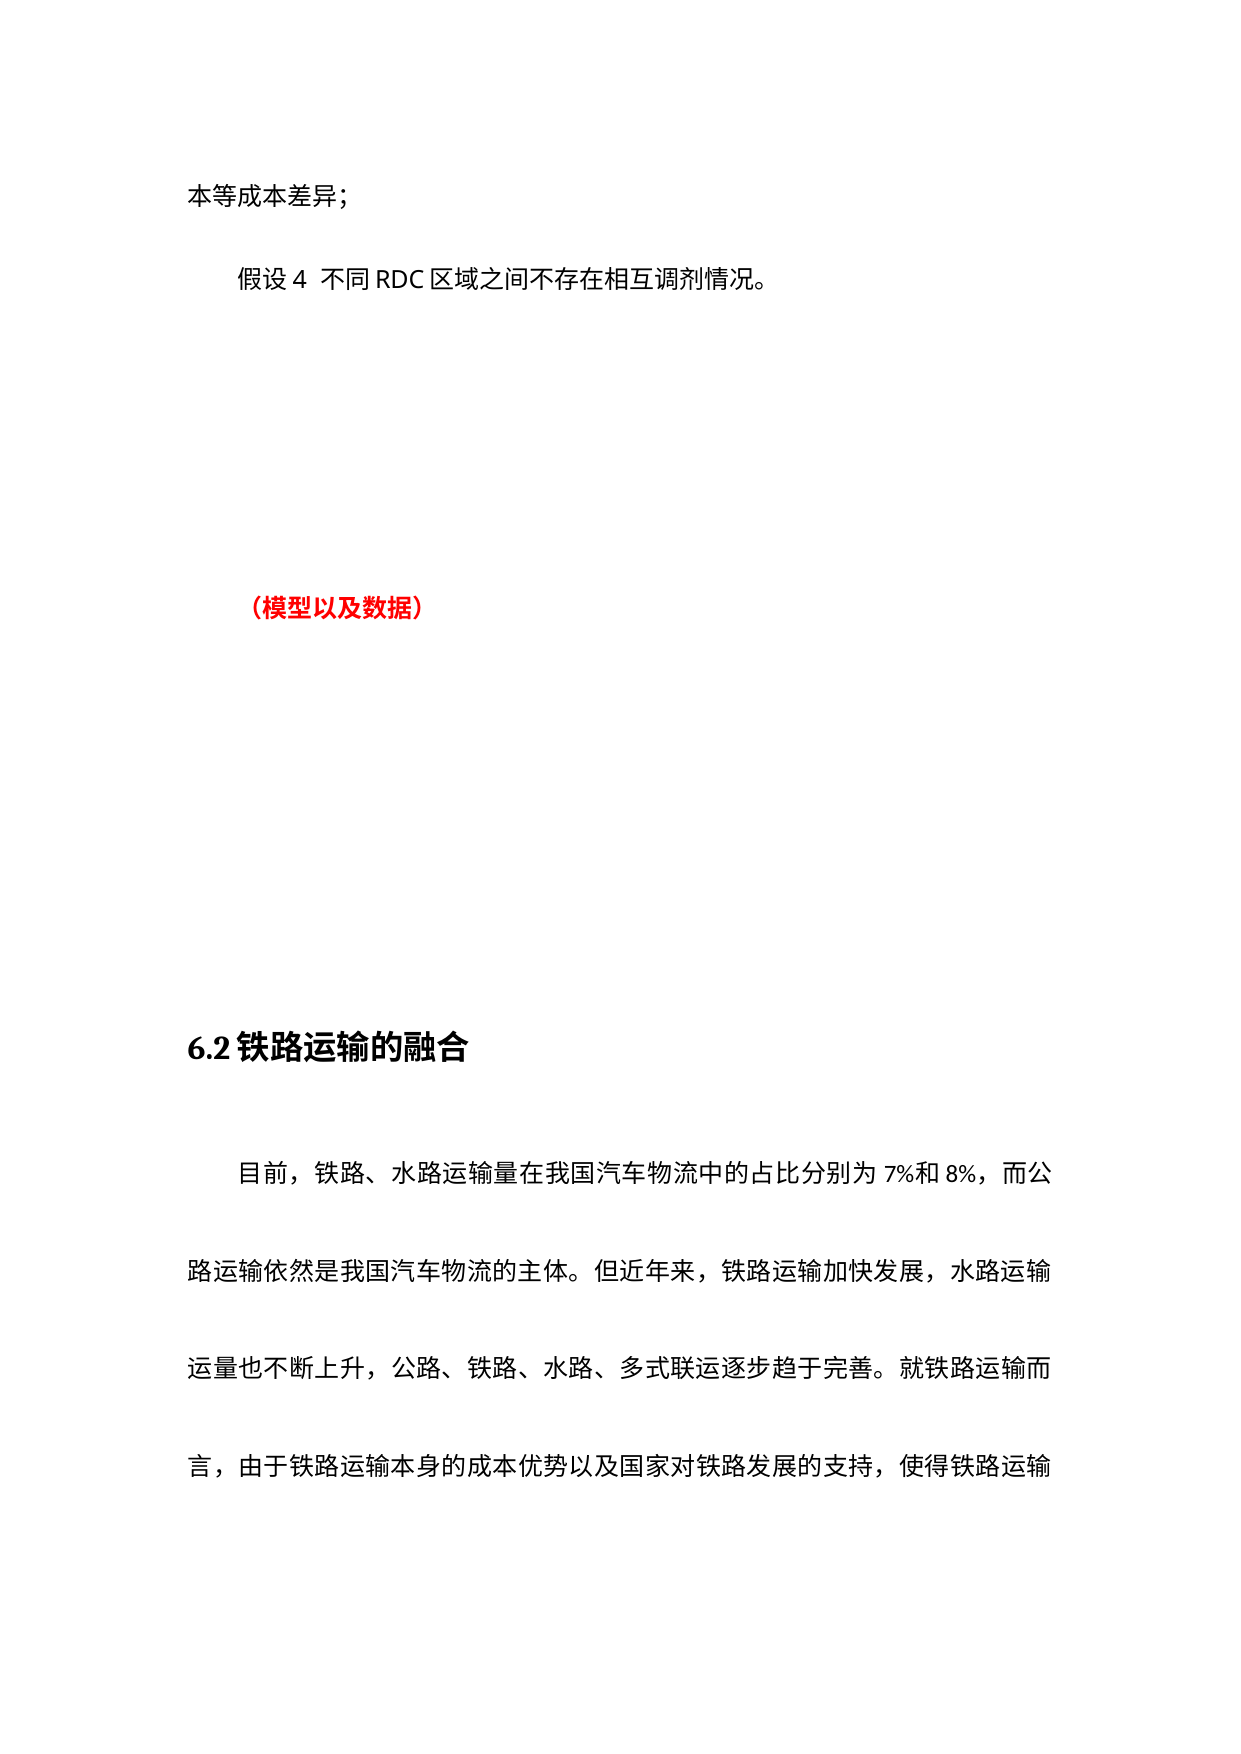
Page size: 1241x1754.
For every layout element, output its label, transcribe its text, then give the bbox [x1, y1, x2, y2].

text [187, 162, 1053, 227]
text 假设4 不同RDC区域之间不存在相互调剂情况。 [187, 245, 1053, 310]
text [187, 1139, 1053, 1497]
subtitle 6.2铁路运输的融合 [187, 1012, 1053, 1077]
text （模型以及数据） [187, 574, 1053, 639]
